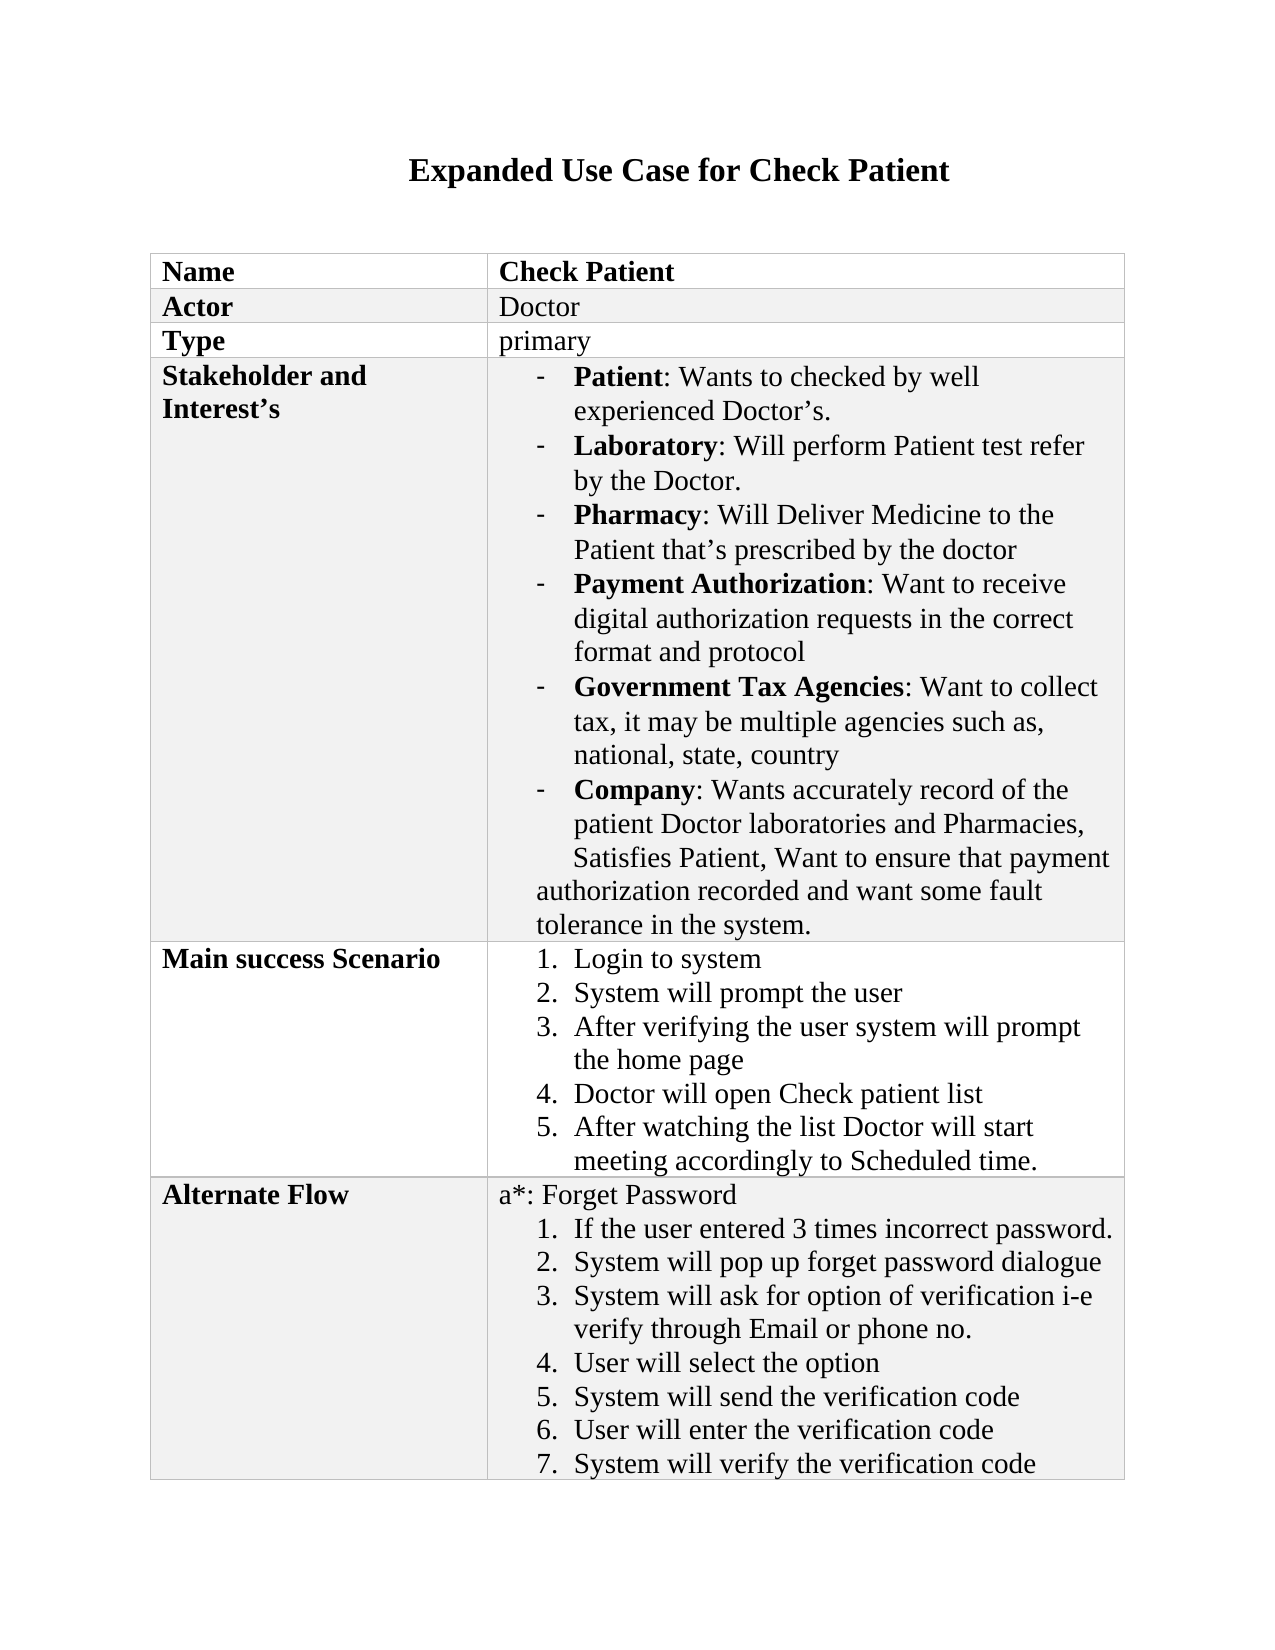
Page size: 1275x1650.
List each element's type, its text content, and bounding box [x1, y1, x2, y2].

table_header Name [151, 254, 487, 288]
table_header Check Patient [488, 254, 1124, 288]
table_cell primary [488, 323, 1124, 357]
table_cell Main success Scenario [151, 942, 487, 1176]
table_cell Alternate Flow [151, 1178, 487, 1479]
table_cell Patient: Wants to checked by well experienced Doctor’s. Laboratory: Will perform Patient test refer by the Doctor. Pharmacy: Will Deliver Medicine to the Patient that’s prescribed by the doctor Payment Authorization: Want to receive digital authorization requests in the correct format and protocol Government Tax Agencies: Want to collect tax, it may be multiple agencies such as, national, state, country Company: Wants accurately record of the patient Doctor laboratories and Pharmacies, Satisfies Patient, Want to ensure that payment authorization recorded and want some fault tolerance in the system. [488, 358, 1124, 941]
text Expanded Use Case for Check Patient [150, 150, 1125, 188]
table_cell Actor [151, 289, 487, 322]
table_cell Stakeholder and Interest’s [151, 358, 487, 941]
table_cell Type [151, 323, 487, 357]
table_cell Login to system System will prompt the user After verifying the user system will prompt the home page Doctor will open Check patient list After watching the list Doctor will start meeting accordingly to Scheduled time. [488, 942, 1124, 1176]
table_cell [488, 1178, 1124, 1479]
table_cell Doctor [488, 289, 1124, 322]
